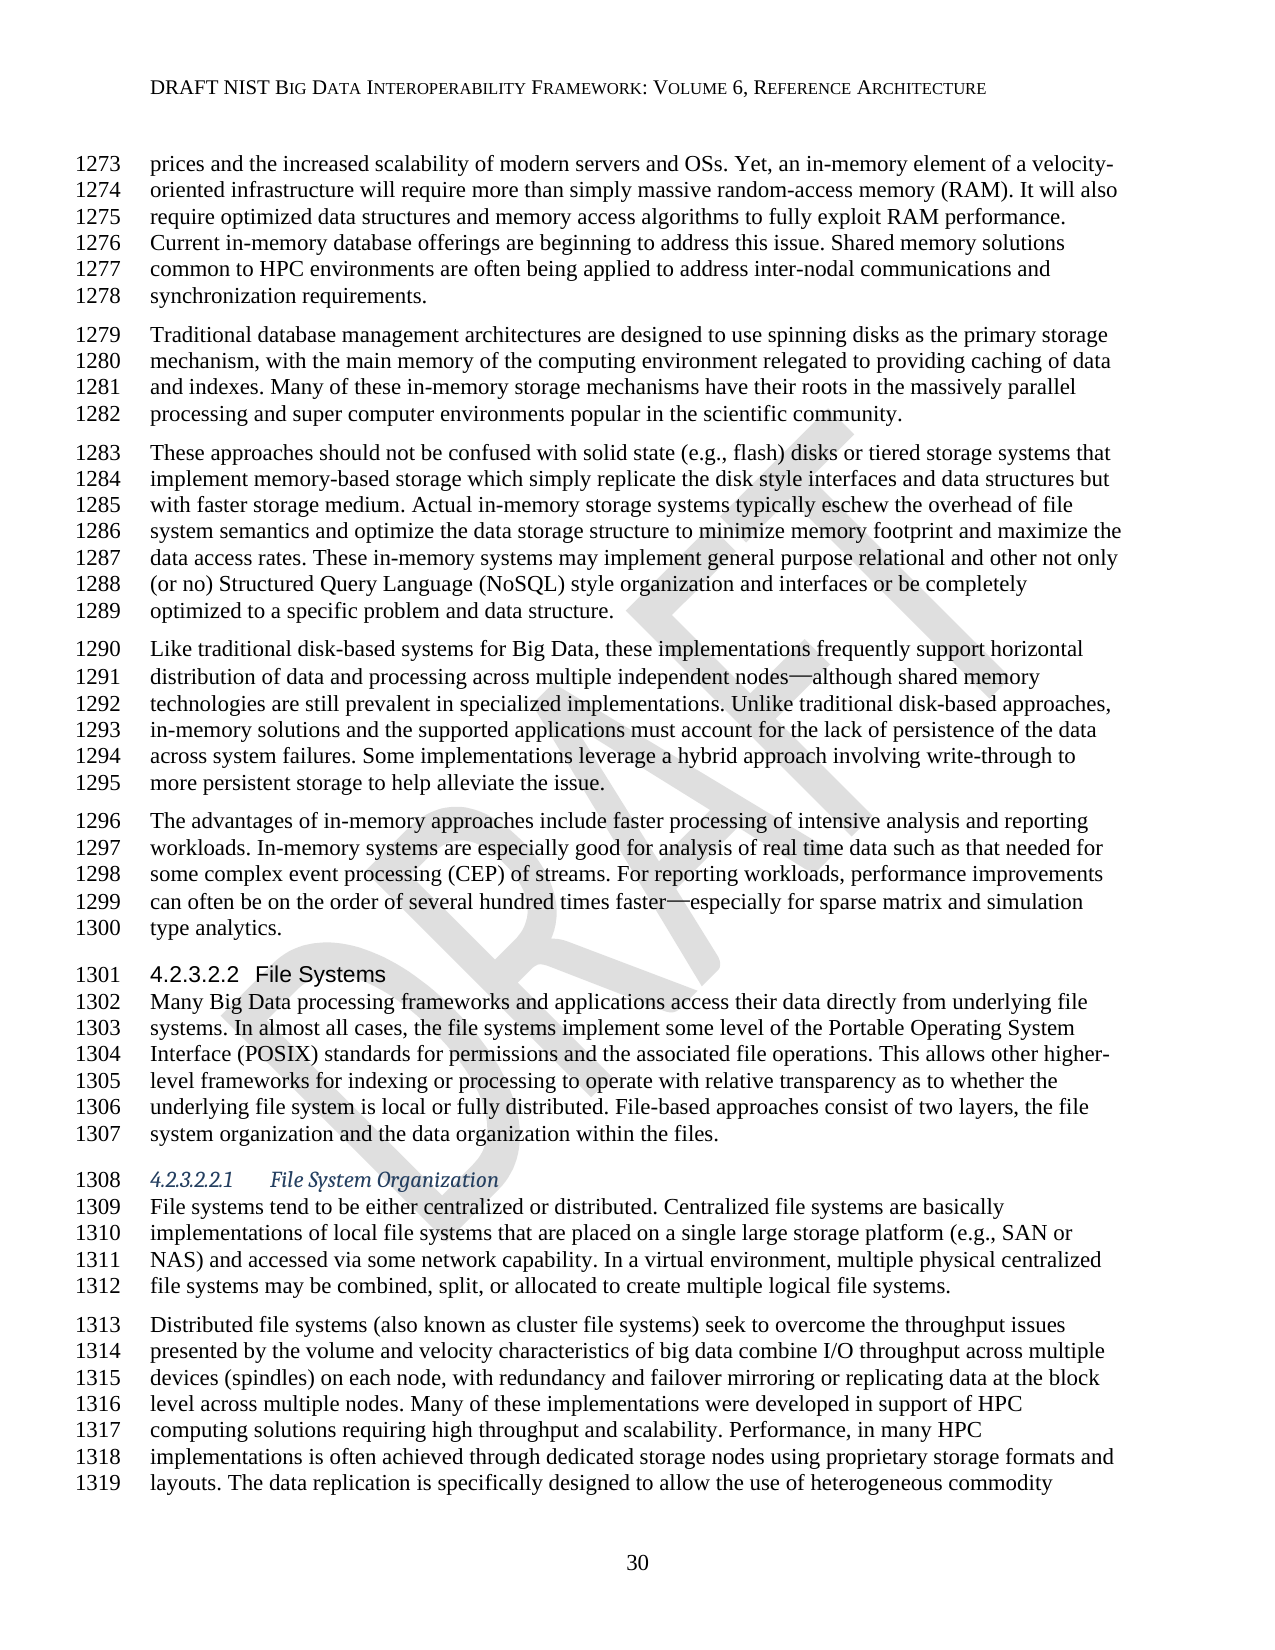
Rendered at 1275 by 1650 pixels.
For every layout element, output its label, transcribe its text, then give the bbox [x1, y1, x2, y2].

subtitle File System Organization [150, 1167, 1125, 1193]
text Many Big Data processing frameworks and applications access their data directly from underlying file systems. In almost all cases, the file systems implement some level of the Portable Operating System Interface (POSIX) standards for permissions and the associated file operations. This allows other higher-level frameworks for indexing or processing to operate with relative transparency as to whether the underlying file system is local or fully distributed. File-based approaches consist of two layers, the file system organization and the data organization within the files. [150, 988, 1125, 1146]
text File systems tend to be either centralized or distributed. Centralized file systems are basically implementations of local file systems that are placed on a single large storage platform (e.g., SAN or NAS) and accessed via some network capability. In a virtual environment, multiple physical centralized file systems may be combined, split, or allocated to create multiple logical file systems. [150, 1193, 1125, 1298]
text Traditional database management architectures are designed to use spinning disks as the primary storage mechanism, with the main memory of the computing environment relegated to providing caching of data and indexes. Many of these in-memory storage mechanisms have their roots in the massively parallel processing and super computer environments popular in the scientific community. [150, 321, 1125, 426]
text Like traditional disk-based systems for Big Data, these implementations frequently support horizontal distribution of data and processing across multiple independent nodes⎯although shared memory technologies are still prevalent in specialized implementations. Unlike traditional disk-based approaches, in-memory solutions and the supported applications must account for the lack of persistence of the data across system failures. Some implementations leverage a hybrid approach involving write-through to more persistent storage to help alleviate the issue. [150, 636, 1125, 795]
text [150, 150, 1125, 308]
text The advantages of in-memory approaches include faster processing of intensive analysis and reporting workloads. In-memory systems are especially good for analysis of real time data such as that needed for some complex event processing (CEP) of streams. For reporting workloads, performance improvements can often be on the order of several hundred times faster⎯especially for sparse matrix and simulation type analytics. [150, 807, 1125, 941]
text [150, 1311, 1125, 1496]
subtitle File Systems [150, 961, 1125, 988]
text These approaches should not be confused with solid state (e.g., flash) disks or tiered storage systems that implement memory-based storage which simply replicate the disk style interfaces and data structures but with faster storage medium. Actual in-memory storage systems typically eschew the overhead of file system semantics and optimize the data storage structure to minimize memory footprint and maximize the data access rates. These in-memory systems may implement general purpose relational and other not only (or no) Structured Query Language (NoSQL) style organization and interfaces or be completely optimized to a specific problem and data structure. [150, 438, 1125, 623]
